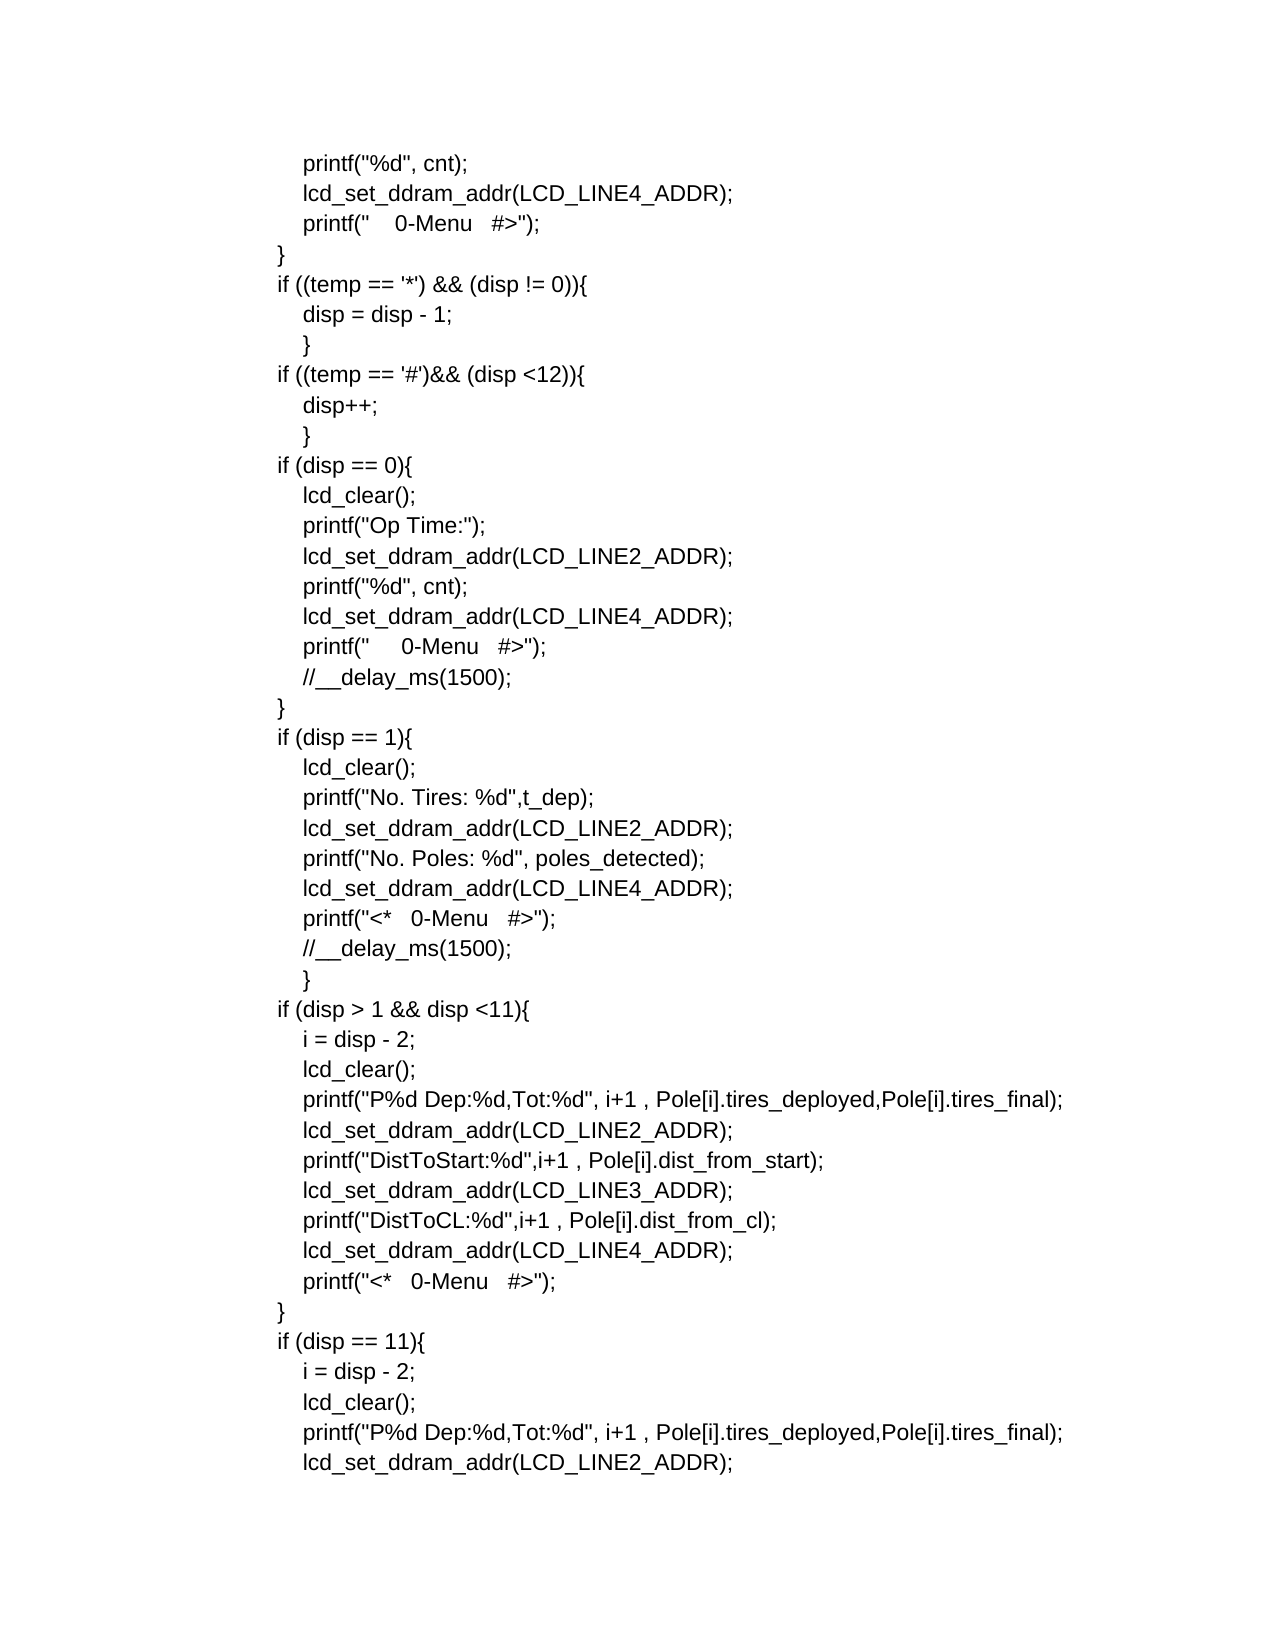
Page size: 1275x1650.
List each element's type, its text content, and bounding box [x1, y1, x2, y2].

text } [150, 331, 1125, 358]
text if ((temp == '*') && (disp != 0)){ [150, 271, 1125, 297]
text //__delay_ms(1500); [150, 663, 1125, 690]
text printf(" 0-Menu #>"); [150, 633, 1125, 660]
text if (disp == 0){ [150, 452, 1125, 478]
text printf("P%d Dep:%d,Tot:%d", i+1 , Pole[i].tires_deployed,Pole[i].tires_final); [150, 1086, 1125, 1113]
text lcd_set_ddram_addr(LCD_LINE2_ADDR); [150, 814, 1125, 841]
text printf("<* 0-Menu #>"); [150, 1268, 1125, 1294]
text printf(" 0-Menu #>"); [150, 210, 1125, 237]
text if ((temp == '#')&& (disp <12)){ [150, 361, 1125, 388]
text lcd_set_ddram_addr(LCD_LINE4_ADDR); [150, 1237, 1125, 1264]
text if (disp > 1 && disp <11){ [150, 996, 1125, 1022]
text lcd_set_ddram_addr(LCD_LINE2_ADDR); [150, 543, 1125, 569]
text lcd_clear(); [150, 482, 1125, 509]
text printf("Op Time:"); [150, 512, 1125, 539]
text disp++; [150, 392, 1125, 418]
text printf("%d", cnt); [150, 573, 1125, 599]
text //__delay_ms(1500); [150, 935, 1125, 962]
text lcd_set_ddram_addr(LCD_LINE4_ADDR); [150, 180, 1125, 207]
text lcd_set_ddram_addr(LCD_LINE2_ADDR); [150, 1117, 1125, 1143]
text i = disp - 2; [150, 1026, 1125, 1052]
text lcd_clear(); [150, 754, 1125, 781]
text i = disp - 2; [150, 1358, 1125, 1385]
text lcd_set_ddram_addr(LCD_LINE2_ADDR); [150, 1449, 1125, 1475]
text } [150, 241, 1125, 267]
text lcd_clear(); [150, 1388, 1125, 1415]
text lcd_set_ddram_addr(LCD_LINE3_ADDR); [150, 1177, 1125, 1203]
text lcd_set_ddram_addr(LCD_LINE4_ADDR); [150, 603, 1125, 629]
text printf("P%d Dep:%d,Tot:%d", i+1 , Pole[i].tires_deployed,Pole[i].tires_final); [150, 1419, 1125, 1445]
text } [150, 966, 1125, 992]
text } [150, 1298, 1125, 1324]
text if (disp == 11){ [150, 1328, 1125, 1354]
text printf("DistToStart:%d",i+1 , Pole[i].dist_from_start); [150, 1147, 1125, 1173]
text lcd_set_ddram_addr(LCD_LINE4_ADDR); [150, 875, 1125, 901]
text } [150, 694, 1125, 720]
text } [150, 422, 1125, 448]
text if (disp == 1){ [150, 724, 1125, 750]
text printf("<* 0-Menu #>"); [150, 905, 1125, 932]
text printf("No. Poles: %d", poles_detected); [150, 845, 1125, 871]
text printf("No. Tires: %d",t_dep); [150, 784, 1125, 811]
text printf("%d", cnt); [150, 150, 1125, 176]
text printf("DistToCL:%d",i+1 , Pole[i].dist_from_cl); [150, 1207, 1125, 1234]
text lcd_clear(); [150, 1056, 1125, 1083]
text disp = disp - 1; [150, 301, 1125, 327]
